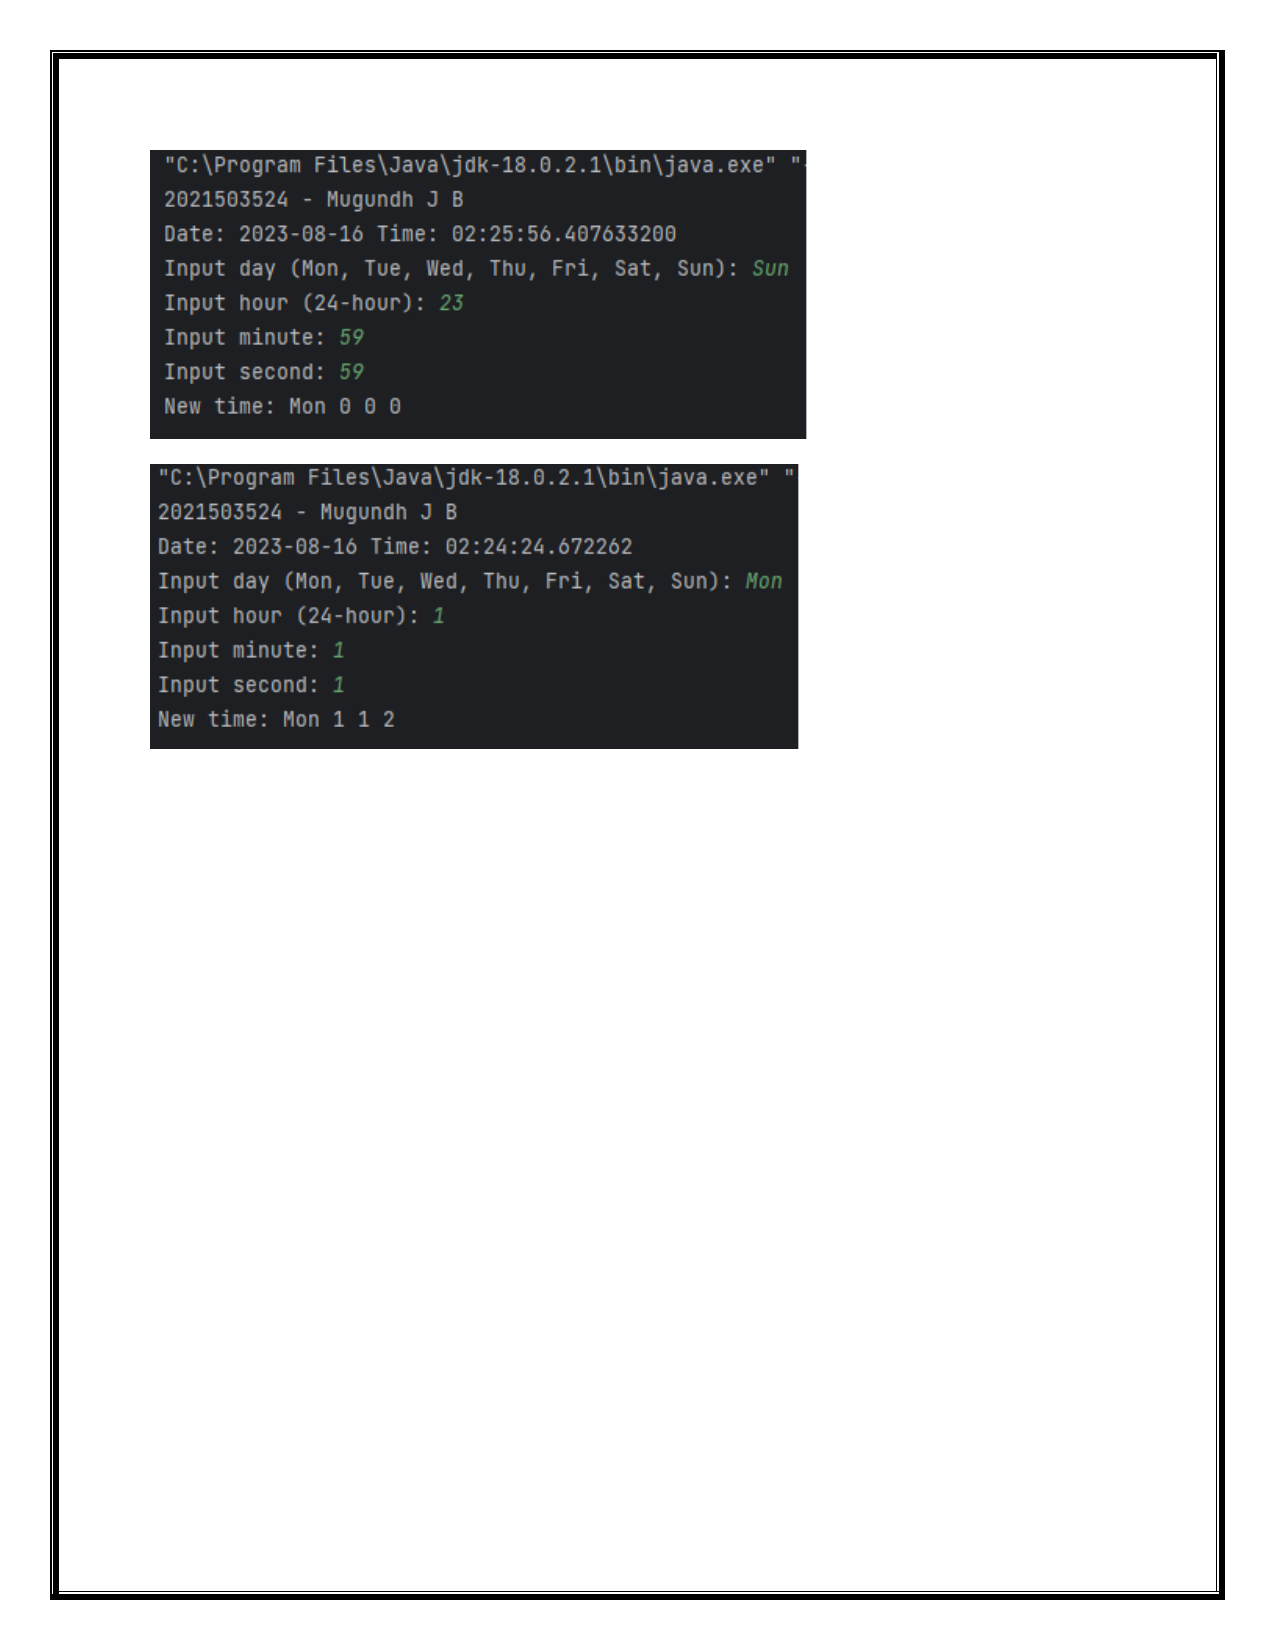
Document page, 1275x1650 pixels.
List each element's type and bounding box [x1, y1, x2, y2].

picture [150, 464, 799, 749]
picture [150, 150, 807, 439]
